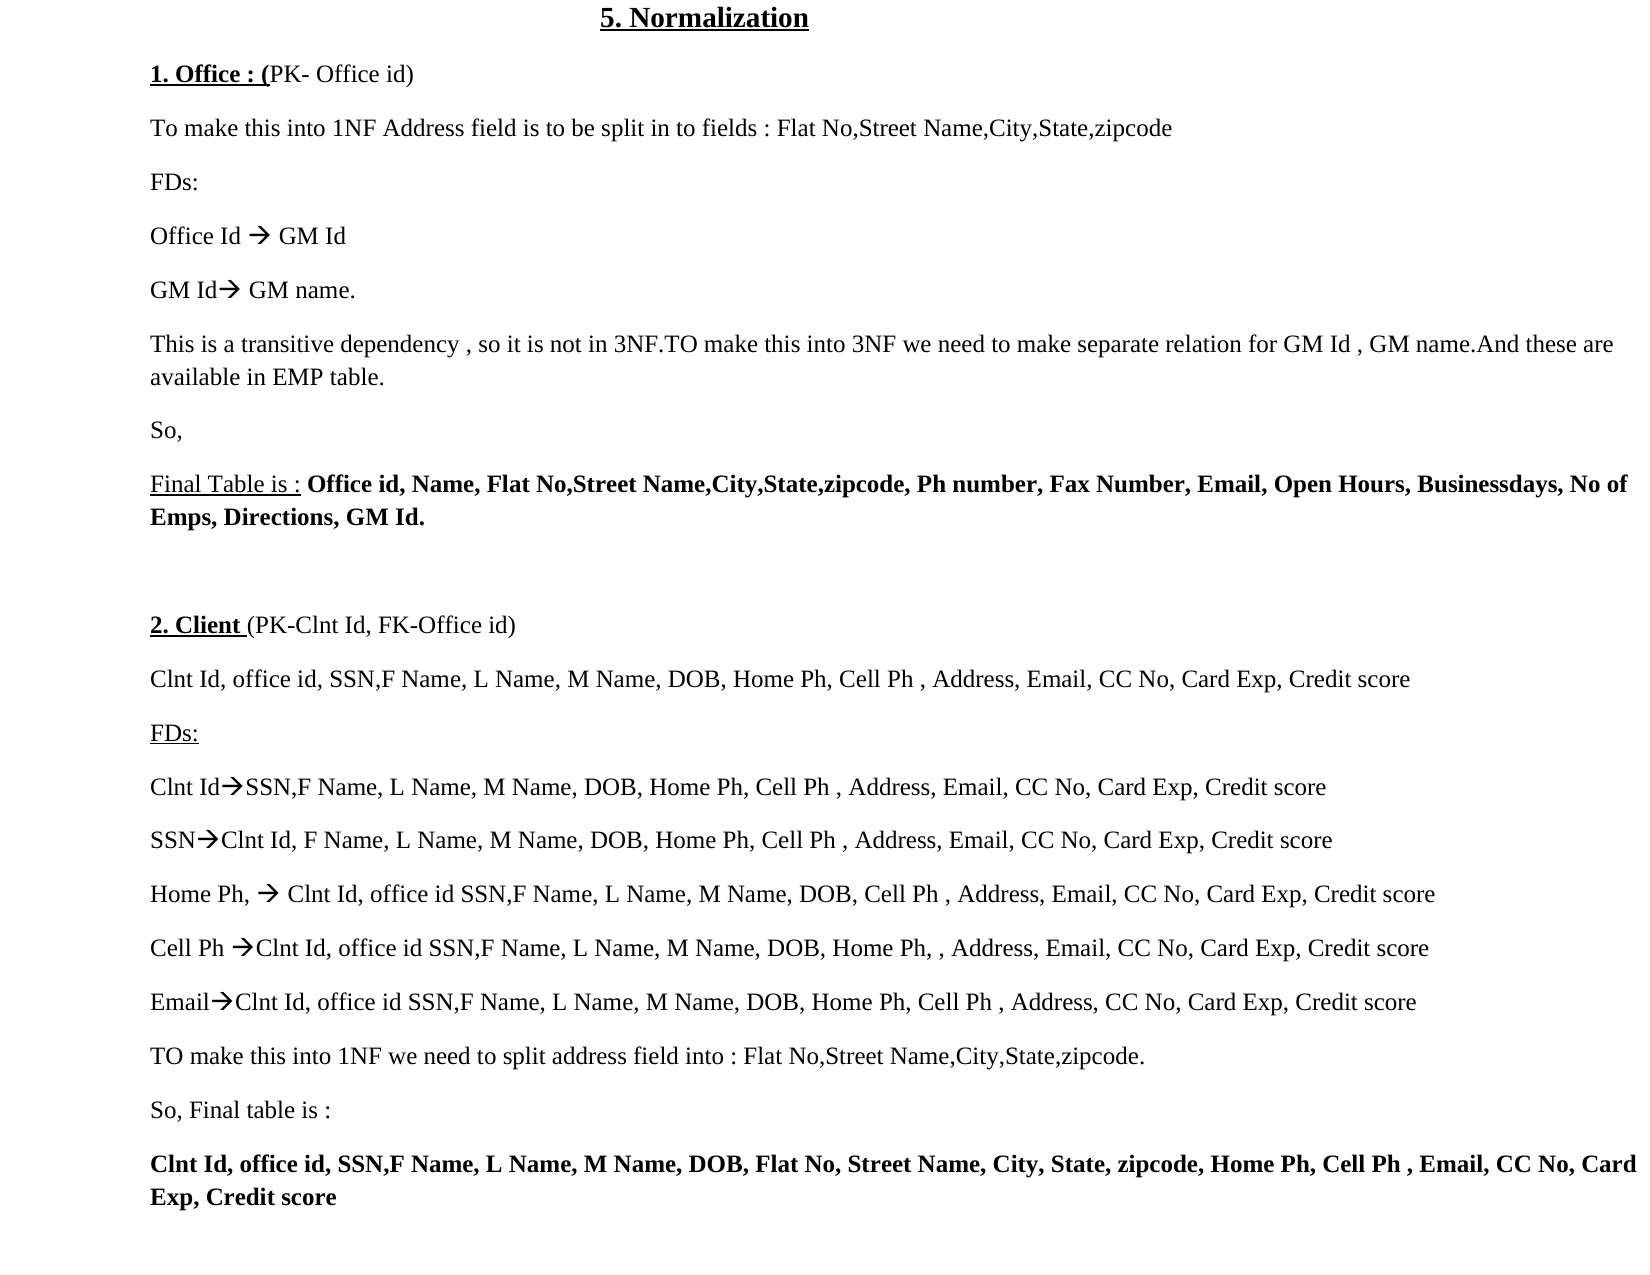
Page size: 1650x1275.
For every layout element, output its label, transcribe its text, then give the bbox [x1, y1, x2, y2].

text This is a transitive dependency , so it is not in 3NF.TO make this into 3NF we need to make separate relation for GM Id , GM name.And these are available in EMP table. [150, 329, 1650, 390]
text Home Ph, Clnt Id, office id SSN,F Name, L Name, M Name, DOB, Cell Ph , Address, Email, CC No, Card Exp, Credit score [150, 879, 1650, 908]
text Clnt Id, office id, SSN,F Name, L Name, M Name, DOB, Flat No, Street Name, City, State, zipcode, Home Ph, Cell Ph , Email, CC No, Card Exp, Credit score [150, 1149, 1650, 1210]
text SSNClnt Id, F Name, L Name, M Name, DOB, Home Ph, Cell Ph , Address, Email, CC No, Card Exp, Credit score [150, 826, 1650, 854]
text FDs: [150, 167, 1650, 196]
text GM Id GM name. [150, 275, 1650, 303]
text 1. Office : (PK- Office id) [150, 59, 1650, 88]
text 5. Normalization [525, 0, 1650, 33]
text FDs: [150, 718, 1650, 747]
text Clnt IdSSN,F Name, L Name, M Name, DOB, Home Ph, Cell Ph , Address, Email, CC No, Card Exp, Credit score [150, 772, 1650, 800]
text 2. Client (PK-Clnt Id, FK-Office id) [150, 610, 1650, 639]
text Clnt Id, office id, SSN,F Name, L Name, M Name, DOB, Home Ph, Cell Ph , Address, Email, CC No, Card Exp, Credit score [150, 664, 1650, 693]
text TO make this into 1NF we need to split address field into : Flat No,Street Name,City,State,zipcode. [150, 1041, 1650, 1070]
text Cell Ph Clnt Id, office id SSN,F Name, L Name, M Name, DOB, Home Ph, , Address, Email, CC No, Card Exp, Credit score [150, 933, 1650, 962]
text Final Table is : Office id, Name, Flat No,Street Name,City,State,zipcode, Ph number, Fax Number, Email, Open Hours, Businessdays, No of Emps, Directions, GM Id. [150, 469, 1650, 531]
text So, Final table is : [150, 1095, 1650, 1123]
text To make this into 1NF Address field is to be split in to fields : Flat No,Street Name,City,State,zipcode [150, 113, 1650, 142]
text So, [150, 416, 1650, 444]
text EmailClnt Id, office id SSN,F Name, L Name, M Name, DOB, Home Ph, Cell Ph , Address, CC No, Card Exp, Credit score [150, 987, 1650, 1016]
text Office Id GM Id [150, 221, 1650, 250]
